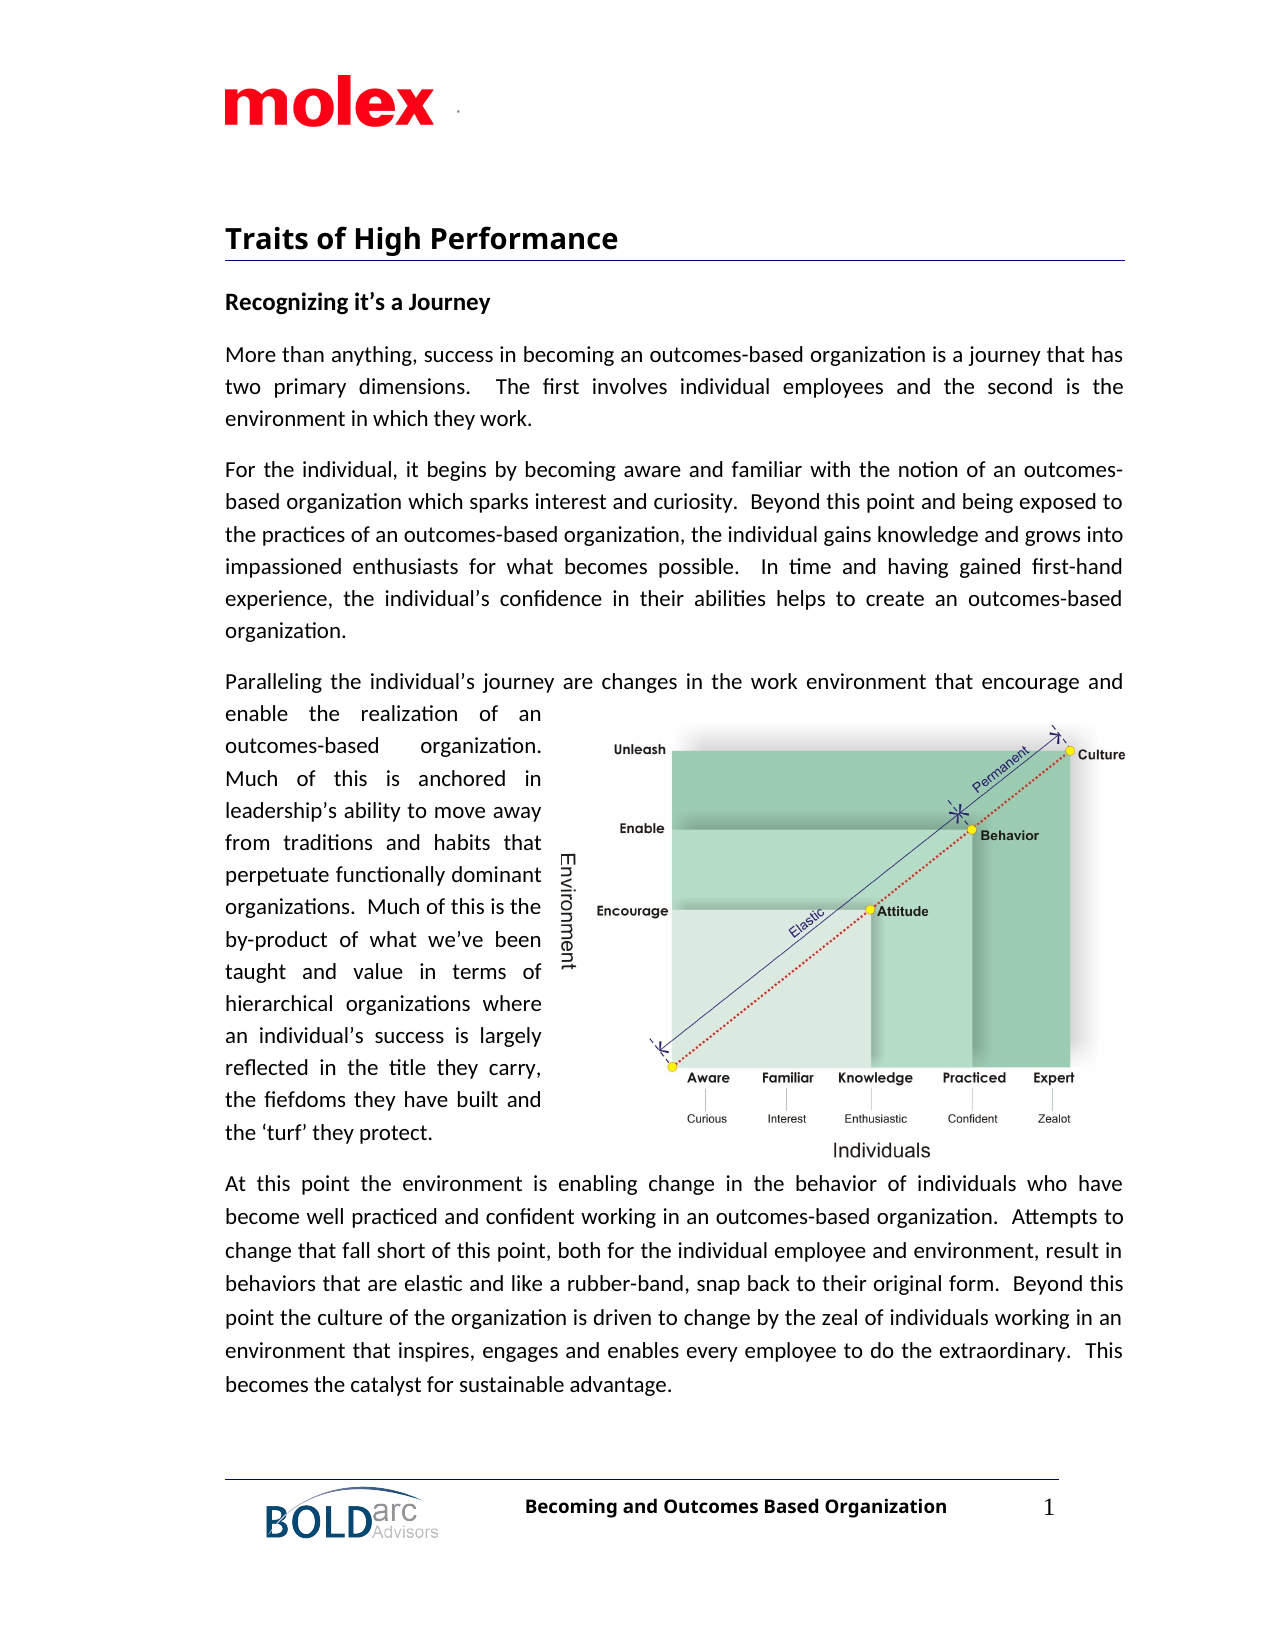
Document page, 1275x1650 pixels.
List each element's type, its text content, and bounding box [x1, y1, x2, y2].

text Recognizing it’s a Journey [225, 286, 1125, 317]
subtitle Traits of High Performance [225, 218, 1125, 260]
text At this point the environment is enabling change in the behavior of individuals who have become well practiced and confident working in an outcomes-based organization. Attempts to change that fall short of this point, both for the individual employee and environment, result in behaviors that are elastic and like a rubber-band, snap back to their original form. Beyond this point the culture of the organization is driven to change by the zeal of individuals working in an environment that inspires, engages and enables every employee to do the extraordinary. This becomes the catalyst for sustainable advantage. [225, 1169, 1125, 1398]
picture [225, 75, 434, 127]
text For the individual, it begins by becoming aware and familiar with the notion of an outcomes-based organization which sparks interest and curiosity. Beyond this point and being exposed to the practices of an outcomes-based organization, the individual gains knowledge and grows into impassioned enthusiasts for what becomes possible. In time and having gained first-hand experience, the individual’s confidence in their abilities helps to create an outcomes-based organization. [225, 455, 1125, 644]
picture [561, 722, 1125, 1158]
picture [255, 1480, 450, 1553]
text More than anything, success in becoming an outcomes-based organization is a journey that has two primary dimensions. The first involves individual employees and the second is the environment in which they work. [225, 340, 1125, 432]
